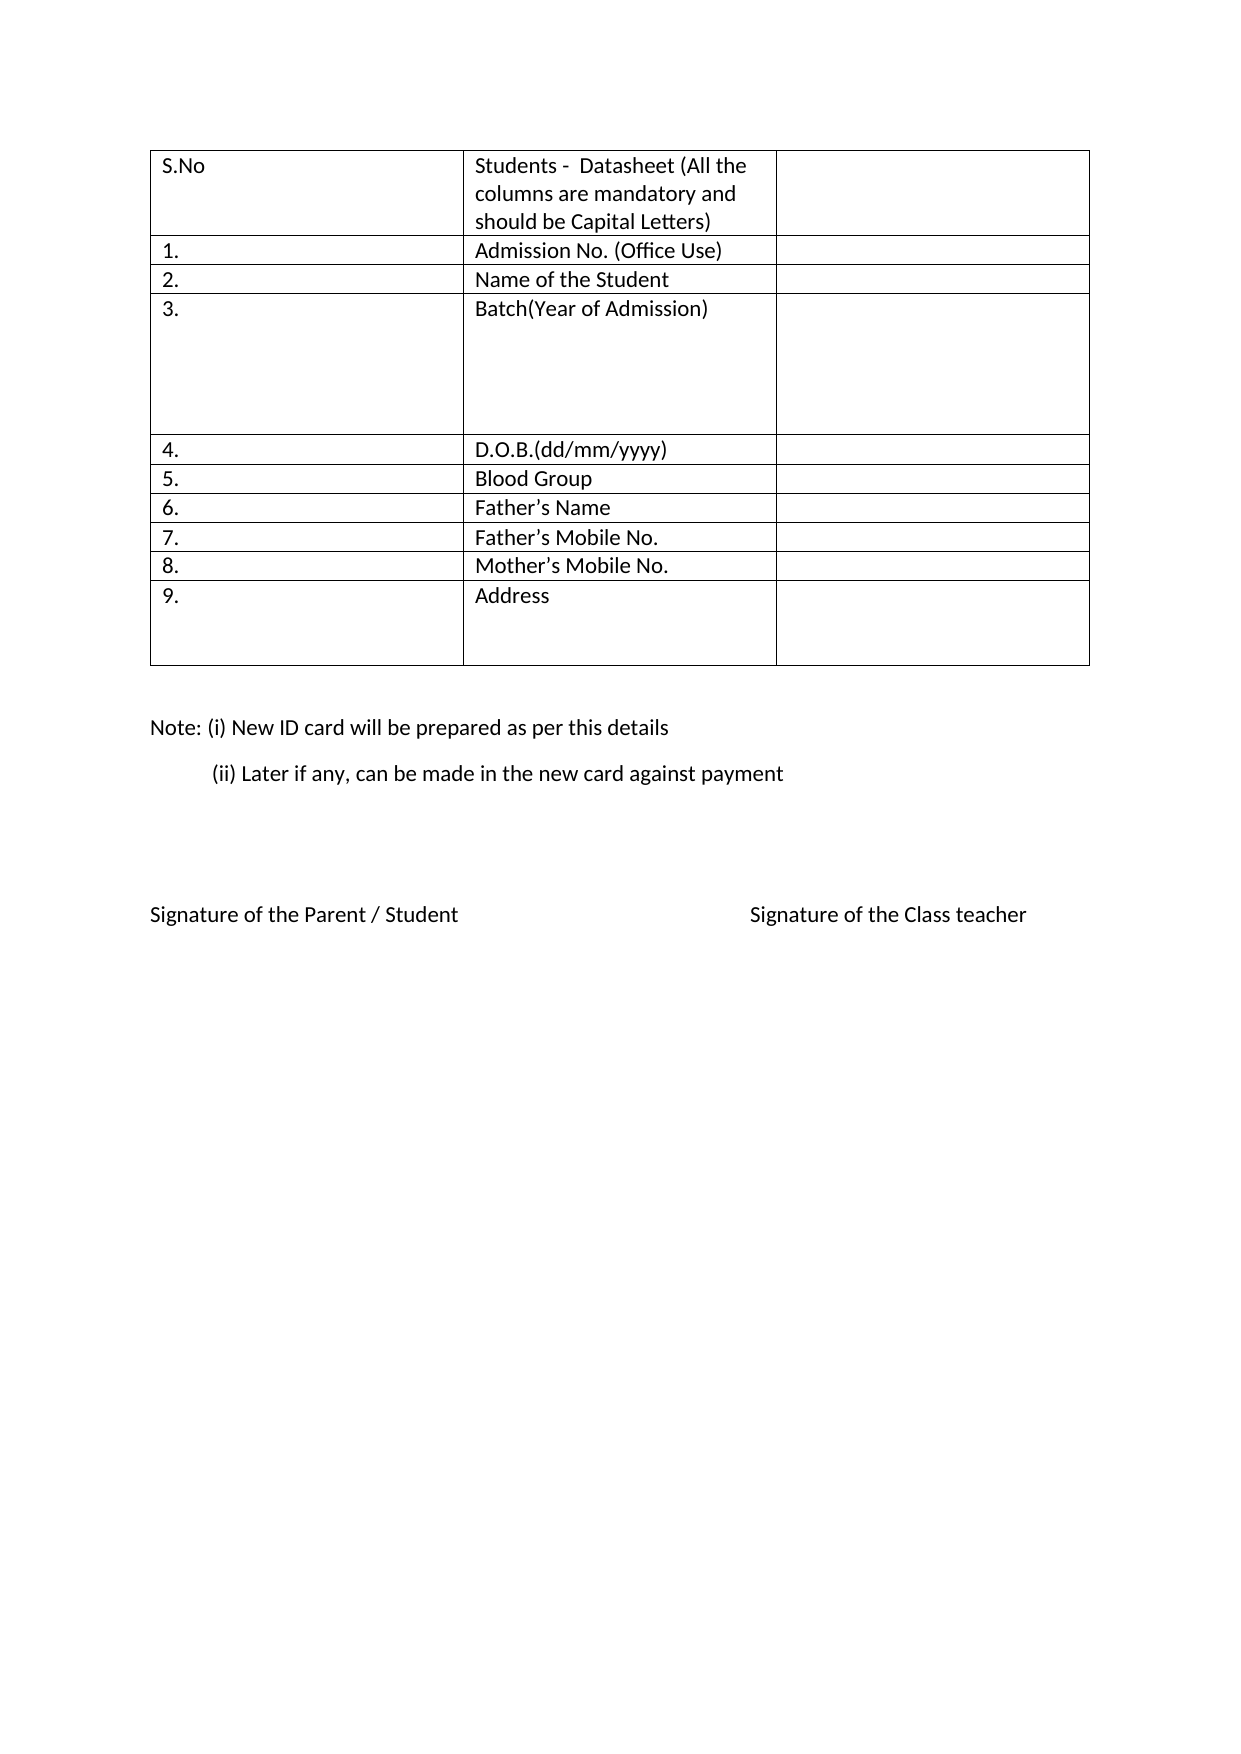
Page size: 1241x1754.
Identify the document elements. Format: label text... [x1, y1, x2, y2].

table_cell Name of the Student [464, 265, 776, 293]
table_cell 8. [151, 552, 463, 580]
table_cell Mother’s Mobile No. [464, 552, 776, 580]
table_cell [777, 581, 1089, 665]
table_cell [777, 523, 1089, 551]
table_cell 3. [151, 294, 463, 434]
table_cell [777, 494, 1089, 522]
table_header [777, 151, 1089, 235]
table_cell Address [464, 581, 776, 665]
table_cell [777, 552, 1089, 580]
table_cell 6. [151, 494, 463, 522]
table_cell 1. [151, 236, 463, 264]
table_cell [777, 265, 1089, 293]
table_cell 4. [151, 435, 463, 463]
table_cell D.O.B.(dd/mm/yyyy) [464, 435, 776, 463]
table_cell 7. [151, 523, 463, 551]
table_cell [777, 294, 1089, 434]
table_cell 9. [151, 581, 463, 665]
table_cell Blood Group [464, 465, 776, 492]
table_cell Father’s Name [464, 494, 776, 522]
table_cell 5. [151, 465, 463, 492]
table_cell 2. [151, 265, 463, 293]
table_cell [777, 465, 1089, 492]
table_cell [777, 236, 1089, 264]
table_header S.No [151, 151, 463, 235]
table_cell Father’s Mobile No. [464, 523, 776, 551]
text (ii) Later if any, can be made in the new card against payment [150, 759, 1090, 788]
text Note: (i) New ID card will be prepared as per this details [150, 713, 1090, 741]
table_cell Admission No. (Office Use) [464, 236, 776, 264]
text Signature of the Parent / Student Signature of the Class teacher [150, 900, 1090, 928]
table_cell [777, 435, 1089, 463]
table_cell Batch(Year of Admission) [464, 294, 776, 434]
table_header Students - Datasheet (All the columns are mandatory and should be Capital Letters) [464, 151, 776, 235]
